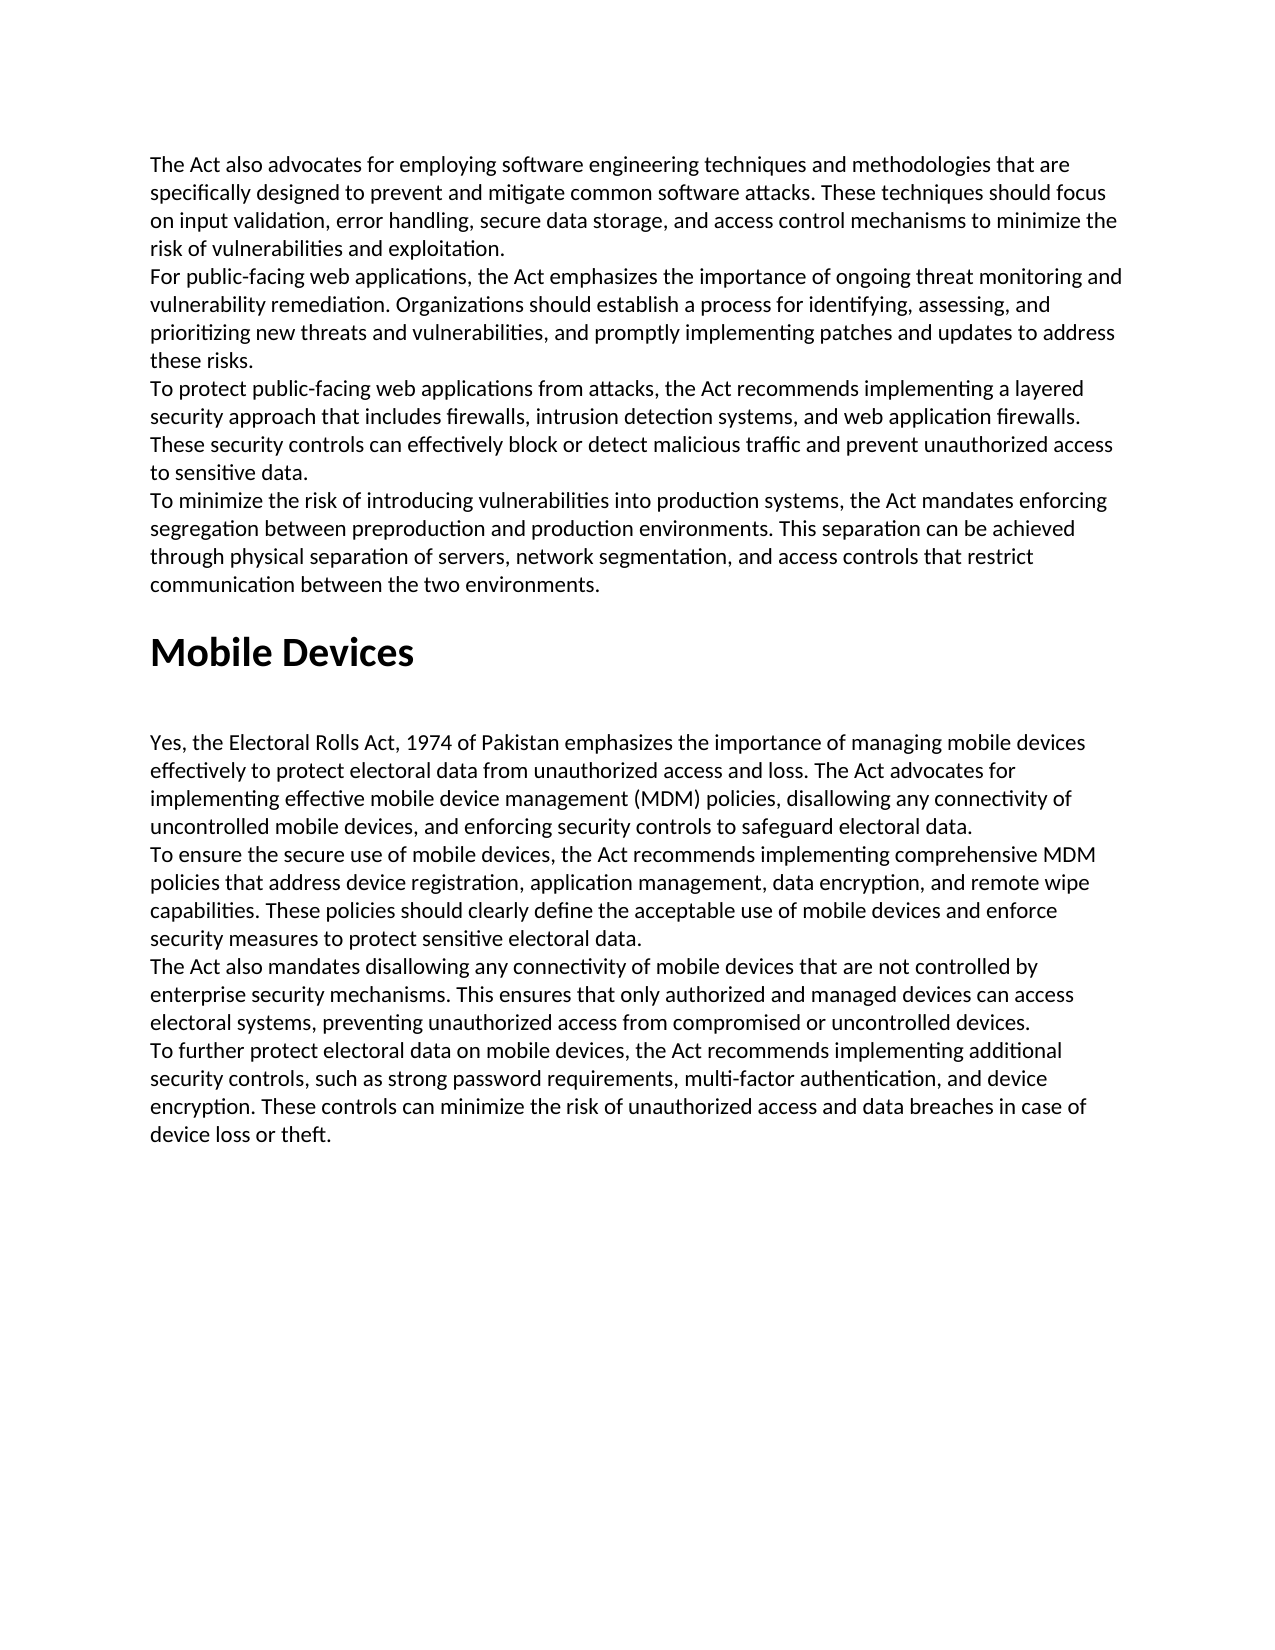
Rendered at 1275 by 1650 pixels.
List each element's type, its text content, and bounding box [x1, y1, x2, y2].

text Mobile Devices [150, 626, 1125, 677]
text To ensure the secure use of mobile devices, the Act recommends implementing comprehensive MDM policies that address device registration, application management, data encryption, and remote wipe capabilities. These policies should clearly define the acceptable use of mobile devices and enforce security measures to protect sensitive electoral data. [150, 840, 1125, 952]
text The Act also advocates for employing software engineering techniques and methodologies that are specifically designed to prevent and mitigate common software attacks. These techniques should focus on input validation, error handling, secure data storage, and access control mechanisms to minimize the risk of vulnerabilities and exploitation. [150, 150, 1125, 262]
text Yes, the Electoral Rolls Act, 1974 of Pakistan emphasizes the importance of managing mobile devices effectively to protect electoral data from unauthorized access and loss. The Act advocates for implementing effective mobile device management (MDM) policies, disallowing any connectivity of uncontrolled mobile devices, and enforcing security controls to safeguard electoral data. [150, 728, 1125, 840]
text The Act also mandates disallowing any connectivity of mobile devices that are not controlled by enterprise security mechanisms. This ensures that only authorized and managed devices can access electoral systems, preventing unauthorized access from compromised or uncontrolled devices. [150, 952, 1125, 1036]
text To protect public-facing web applications from attacks, the Act recommends implementing a layered security approach that includes firewalls, intrusion detection systems, and web application firewalls. These security controls can effectively block or detect malicious traffic and prevent unauthorized access to sensitive data. [150, 374, 1125, 486]
text To minimize the risk of introducing vulnerabilities into production systems, the Act mandates enforcing segregation between preproduction and production environments. This separation can be achieved through physical separation of servers, network segmentation, and access controls that restrict communication between the two environments. [150, 486, 1125, 598]
text To further protect electoral data on mobile devices, the Act recommends implementing additional security controls, such as strong password requirements, multi-factor authentication, and device encryption. These controls can minimize the risk of unauthorized access and data breaches in case of device loss or theft. [150, 1036, 1125, 1148]
text For public-facing web applications, the Act emphasizes the importance of ongoing threat monitoring and vulnerability remediation. Organizations should establish a process for identifying, assessing, and prioritizing new threats and vulnerabilities, and promptly implementing patches and updates to address these risks. [150, 262, 1125, 374]
